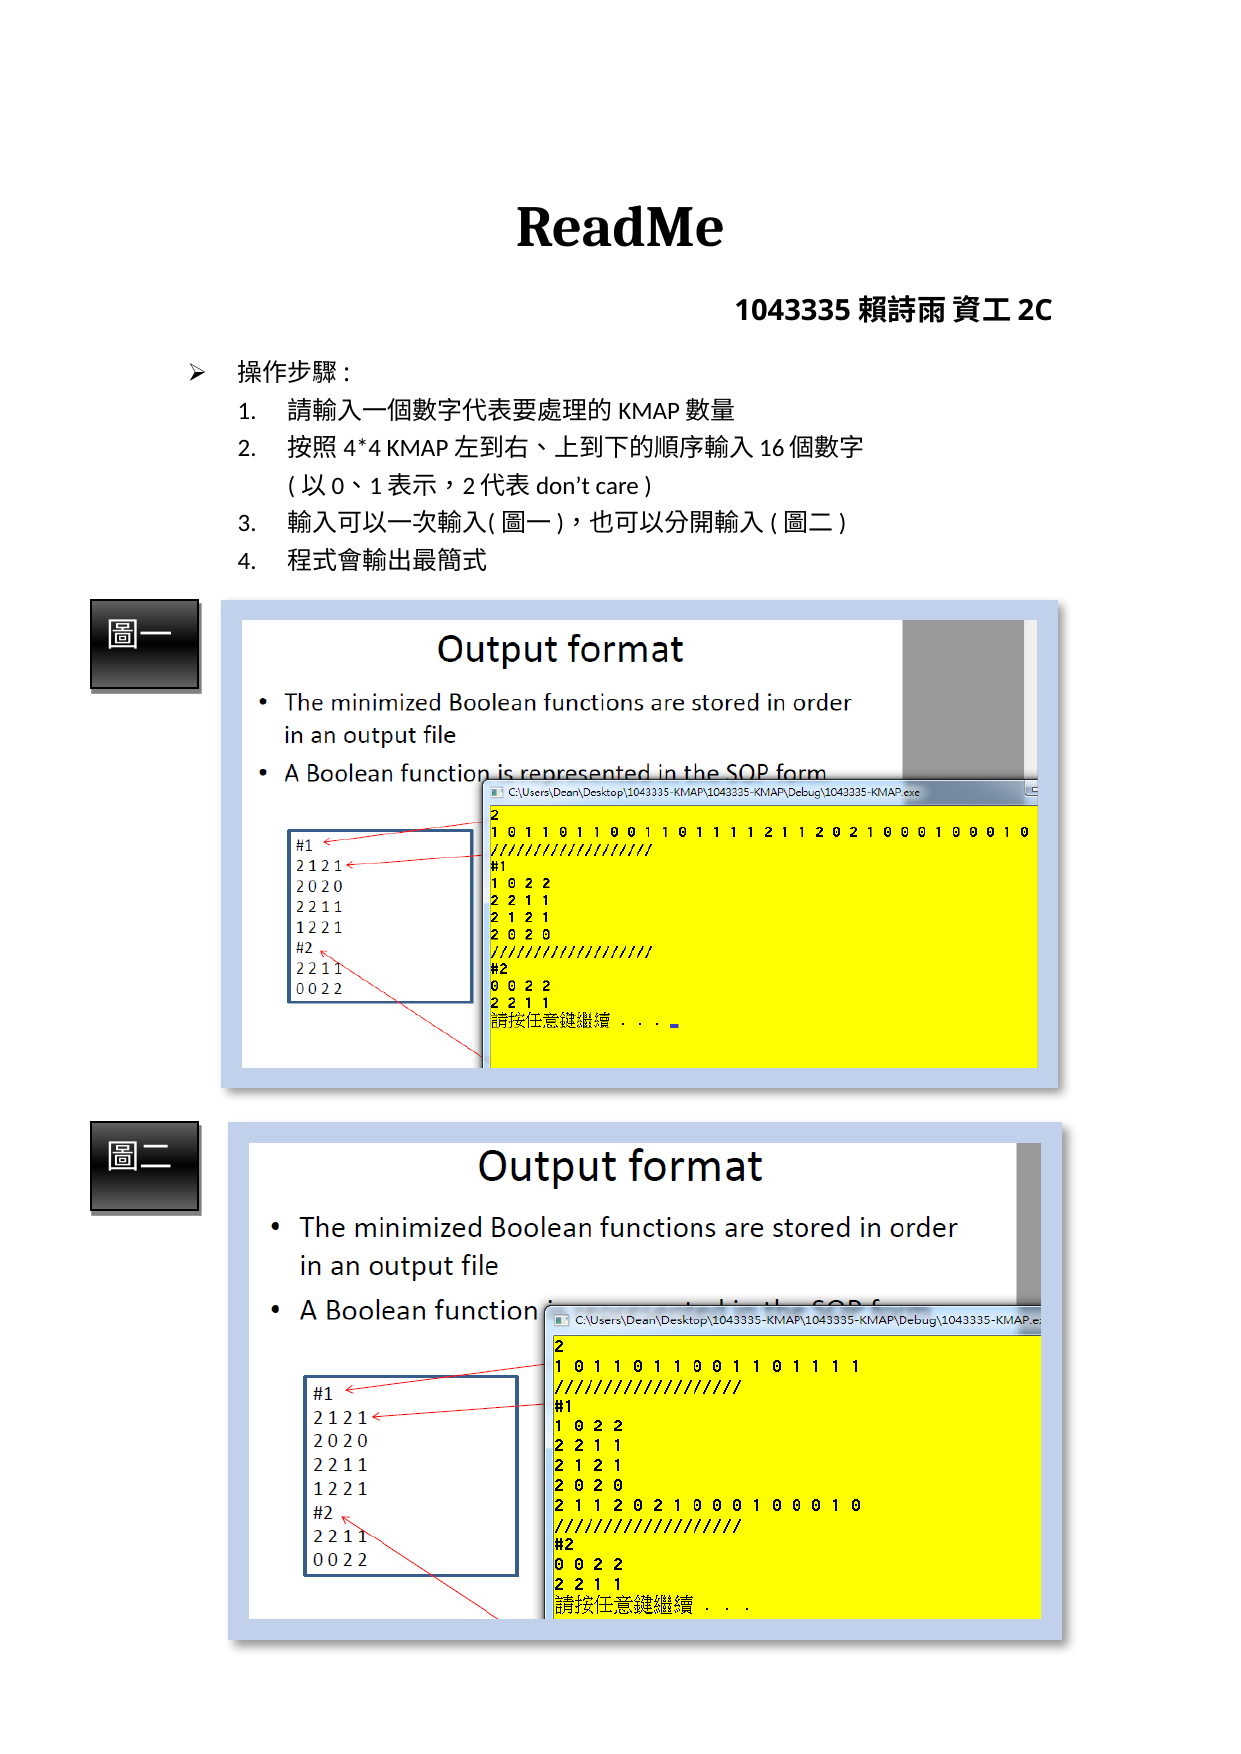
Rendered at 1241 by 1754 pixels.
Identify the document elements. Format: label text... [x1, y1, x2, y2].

list 程式會輸出最簡式 [237, 539, 1053, 577]
list ( 以 0、1 表示，2代表 don’t care ) [287, 464, 1053, 502]
subtitle 1043335 賴詩雨 資工 2C [187, 271, 1053, 346]
list 輸入可以一次輸入( 圖一 )，也可以分開輸入 ( 圖二 ) [237, 502, 1053, 539]
title ReadMe [187, 189, 1053, 264]
picture [249, 1143, 1041, 1619]
picture [242, 620, 1038, 1068]
list 請輸入一個數字代表要處理的 KMAP 數量 [237, 389, 1053, 427]
list 操作步驟 : [187, 352, 1053, 389]
list 按照 4*4 KMAP 左到右、上到下的順序輸入16個數字 [237, 427, 1053, 464]
